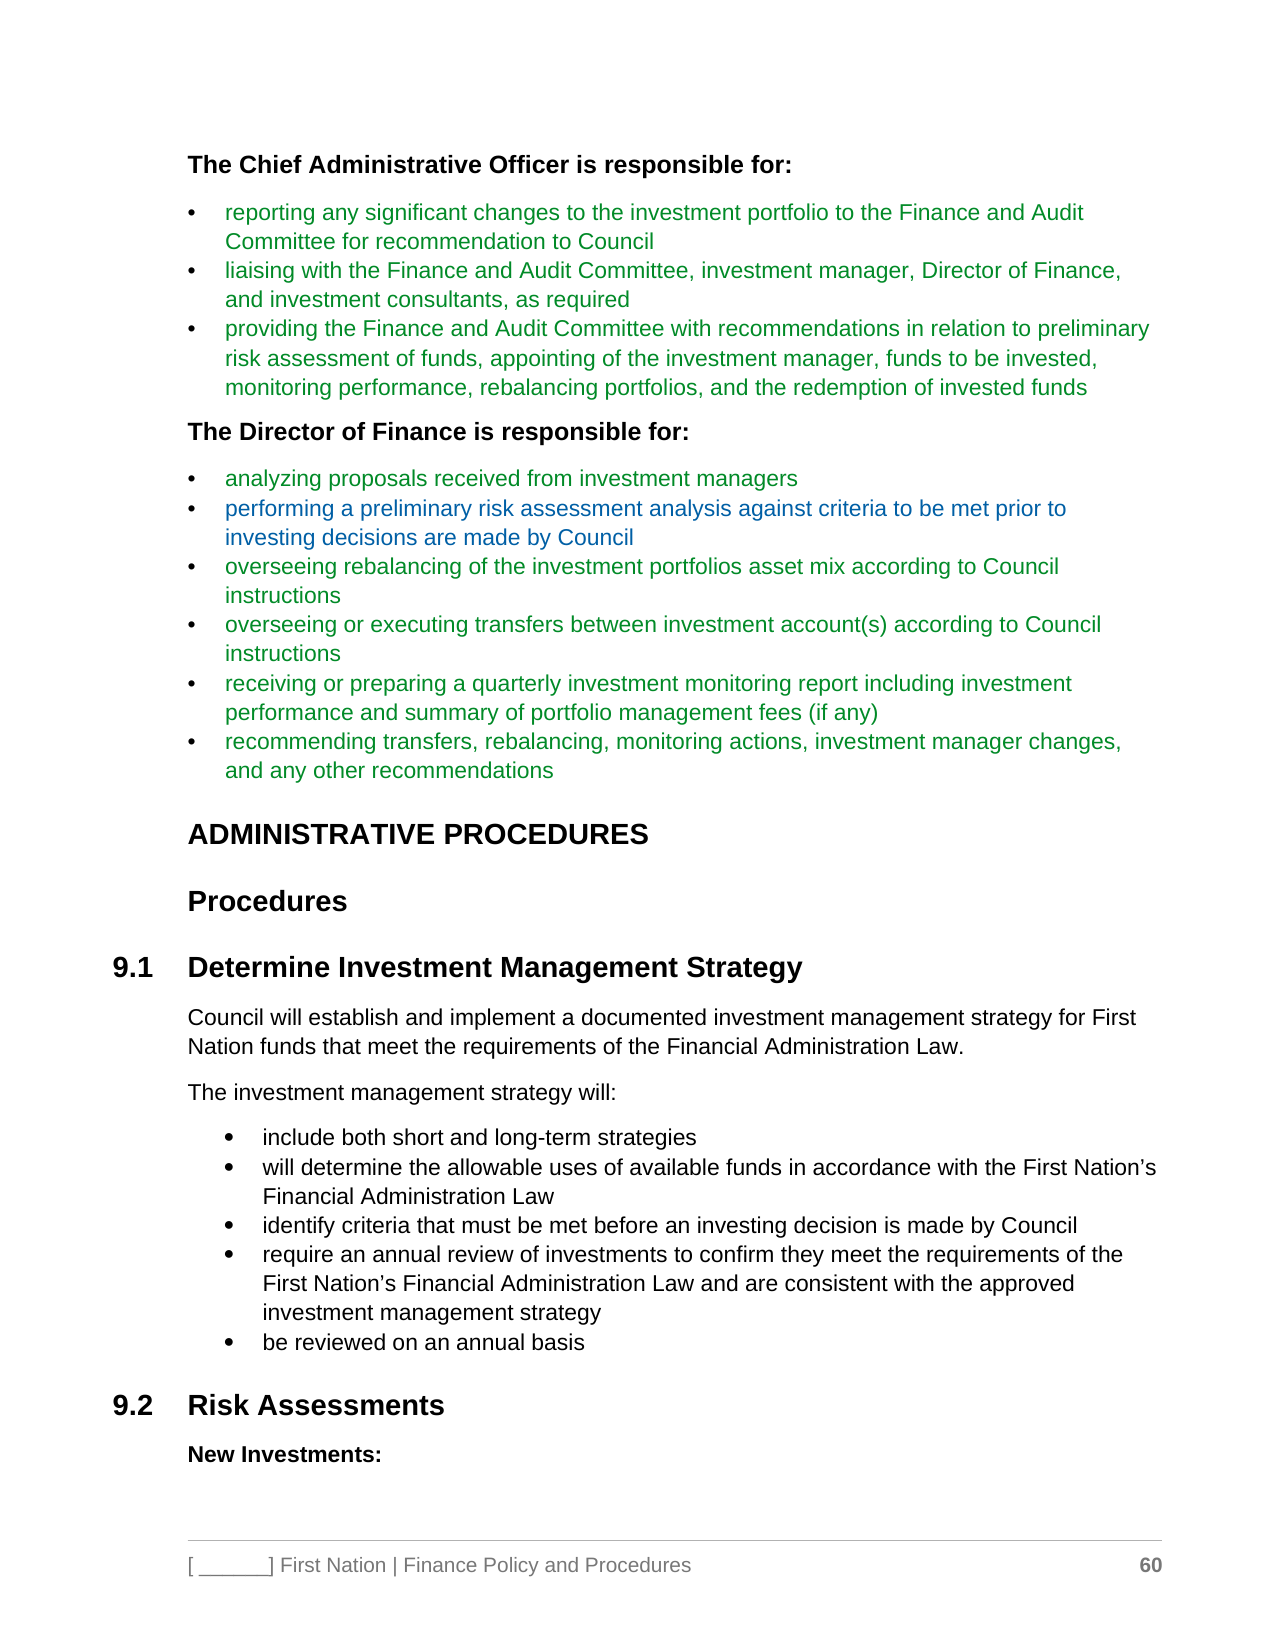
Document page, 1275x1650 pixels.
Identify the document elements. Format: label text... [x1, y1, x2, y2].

list include both short and long-term strategies [225, 1121, 1162, 1151]
list liaising with the Finance and Audit Committee, investment manager, Director of Finance, and investment consultants, as required [187, 254, 1162, 312]
text The investment management strategy will: [187, 1076, 1162, 1105]
list require an annual review of investments to confirm they meet the requirements of the First Nation’s Financial Administration Law and are consistent with the approved investment management strategy [225, 1238, 1162, 1326]
list providing the Finance and Audit Committee with recommendations in relation to preliminary risk assessment of funds, appointing of the investment manager, funds to be invested, monitoring performance, rebalancing portfolios, and the redemption of invested funds [187, 312, 1162, 400]
list identify criteria that must be met before an investing decision is made by Council [225, 1209, 1162, 1238]
text ADMINISTRATIVE PROCEDURES [187, 817, 1162, 850]
list be reviewed on an annual basis [225, 1326, 1162, 1355]
subtitle Risk Assessments [112, 1388, 1162, 1422]
text Council will establish and implement a documented investment management strategy for First Nation funds that meet the requirements of the Financial Administration Law. [187, 1001, 1162, 1059]
list recommending transfers, rebalancing, monitoring actions, investment manager changes, and any other recommendations [187, 725, 1162, 783]
subtitle Determine Investment Management Strategy [112, 950, 1162, 984]
list overseeing rebalancing of the investment portfolios asset mix according to Council instructions [187, 550, 1162, 608]
text New Investments: [187, 1438, 1162, 1467]
subtitle The Director of Finance is responsible for: [187, 417, 1162, 446]
list receiving or preparing a quarterly investment monitoring report including investment performance and summary of portfolio management fees (if any) [187, 667, 1162, 725]
subtitle The Chief Administrative Officer is responsible for: [187, 150, 1162, 179]
list analyzing proposals received from investment managers [187, 462, 1162, 492]
list will determine the allowable uses of available funds in accordance with the First Nation’s Financial Administration Law [225, 1151, 1162, 1209]
list reporting any significant changes to the investment portfolio to the Finance and Audit Committee for recommendation to Council [187, 196, 1162, 254]
subtitle Procedures [187, 883, 1162, 917]
list overseeing or executing transfers between investment account(s) according to Council instructions [187, 608, 1162, 667]
list performing a preliminary risk assessment analysis against criteria to be met prior to investing decisions are made by Council [187, 492, 1162, 550]
